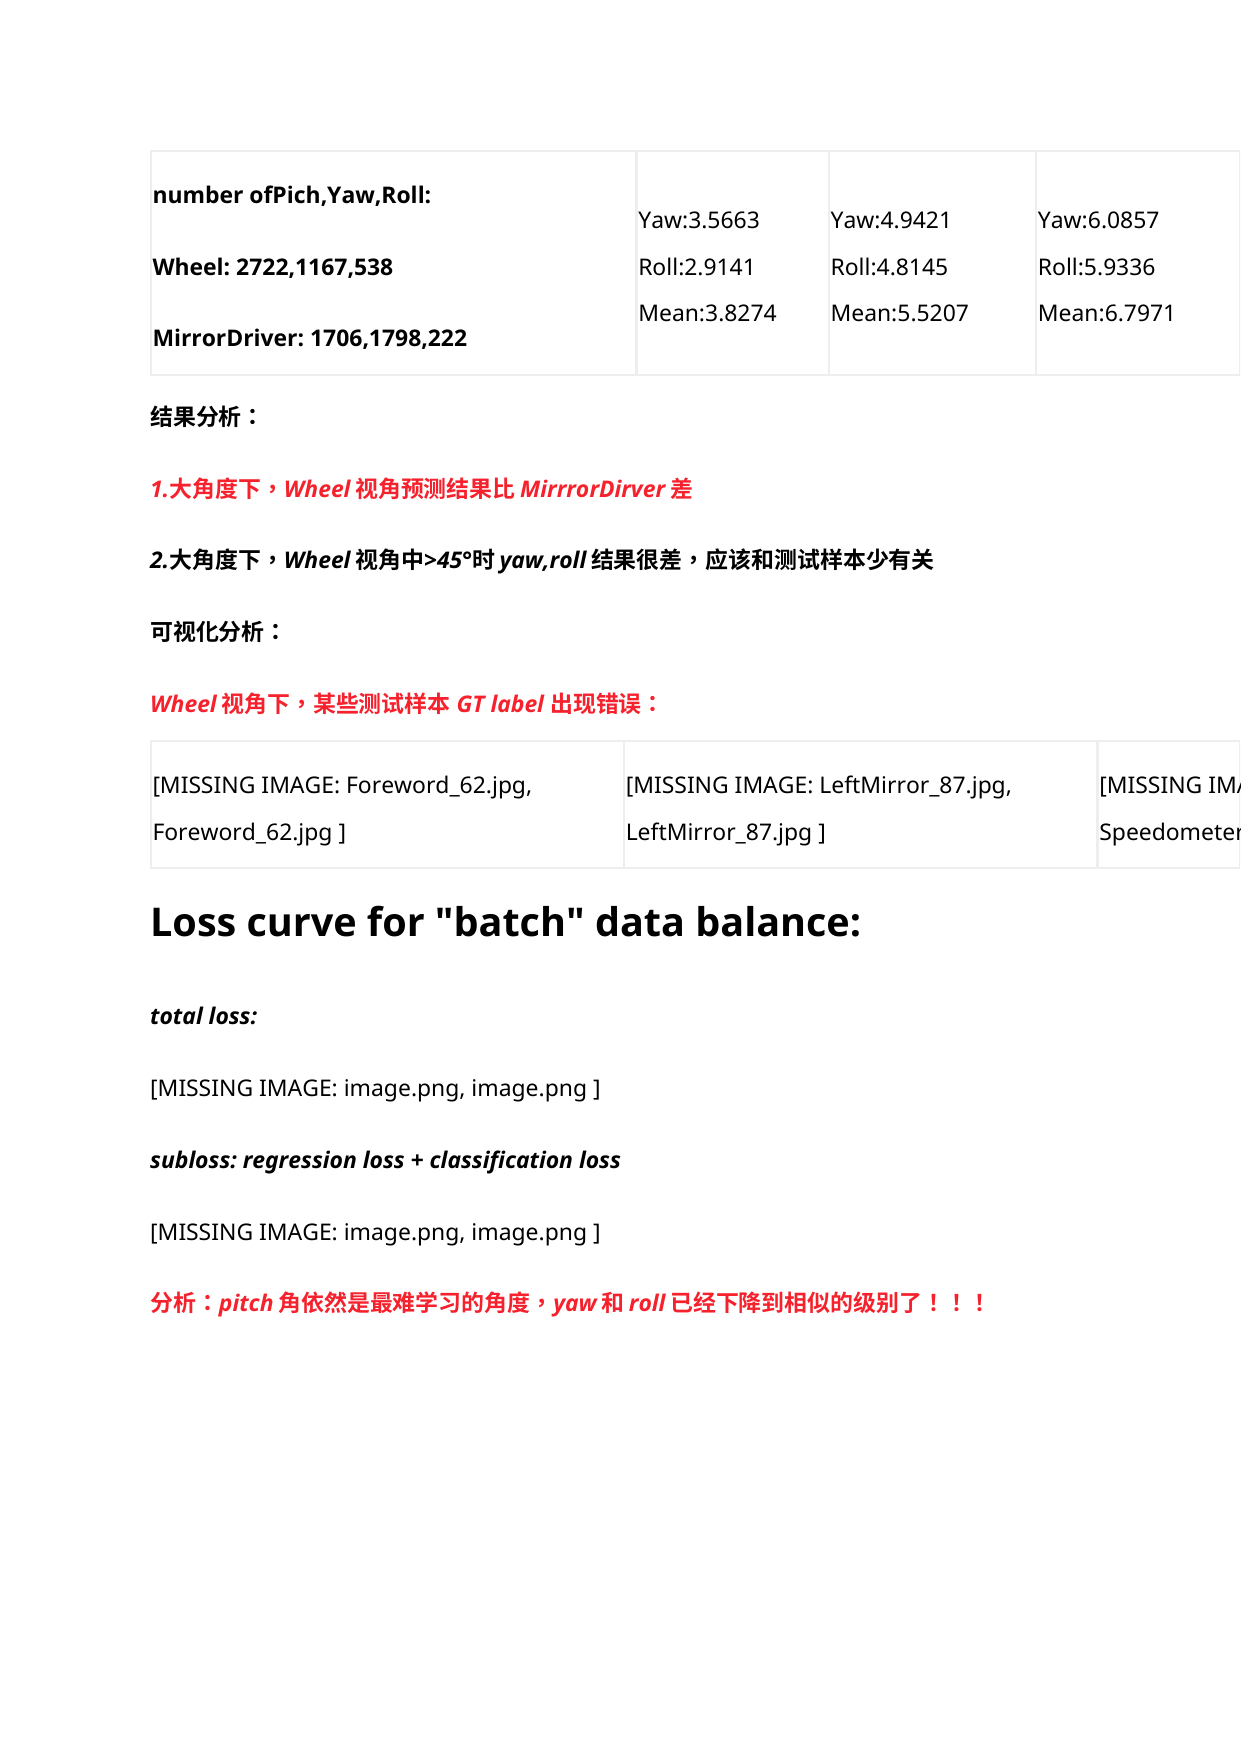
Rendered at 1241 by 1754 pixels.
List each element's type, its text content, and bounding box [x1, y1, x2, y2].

text 分析：pitch角依然是最难学习的角度，yaw和roll已经下降到相似的级别了！！！ [150, 1287, 1090, 1319]
text 结果分析： [150, 401, 1090, 432]
table_header [MISSING IMAGE: LeftMirror_87.jpg, LeftMirror_87.jpg ] [625, 742, 1096, 867]
text 可视化分析： [150, 616, 1090, 647]
text [MISSING IMAGE: image.png, image.png ] [150, 1072, 1090, 1103]
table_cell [152, 152, 635, 373]
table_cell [830, 152, 1035, 373]
text 2.大角度下，Wheel视角中>45°时yaw,roll结果很差，应该和测试样本少有关 [150, 544, 1090, 576]
subtitle Loss curve for "batch" data balance: [150, 894, 1090, 948]
table_header [MISSING IMAGE: Foreword_62.jpg, Foreword_62.jpg ] [152, 742, 623, 867]
table_header [MISSING IMAGE: Speedometer_105.jpg, Speedometer_105.jpg ] [1099, 742, 1239, 867]
text subloss: regression loss + classification loss [150, 1144, 1090, 1175]
text Wheel视角下，某些测试样本 GT label 出现错误： [150, 688, 1090, 719]
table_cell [1037, 152, 1239, 373]
text total loss: [150, 1000, 1090, 1031]
text [MISSING IMAGE: image.png, image.png ] [150, 1216, 1090, 1247]
text 1.大角度下，Wheel视角预测结果比MirrrorDirver差 [150, 472, 1090, 504]
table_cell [638, 152, 828, 373]
